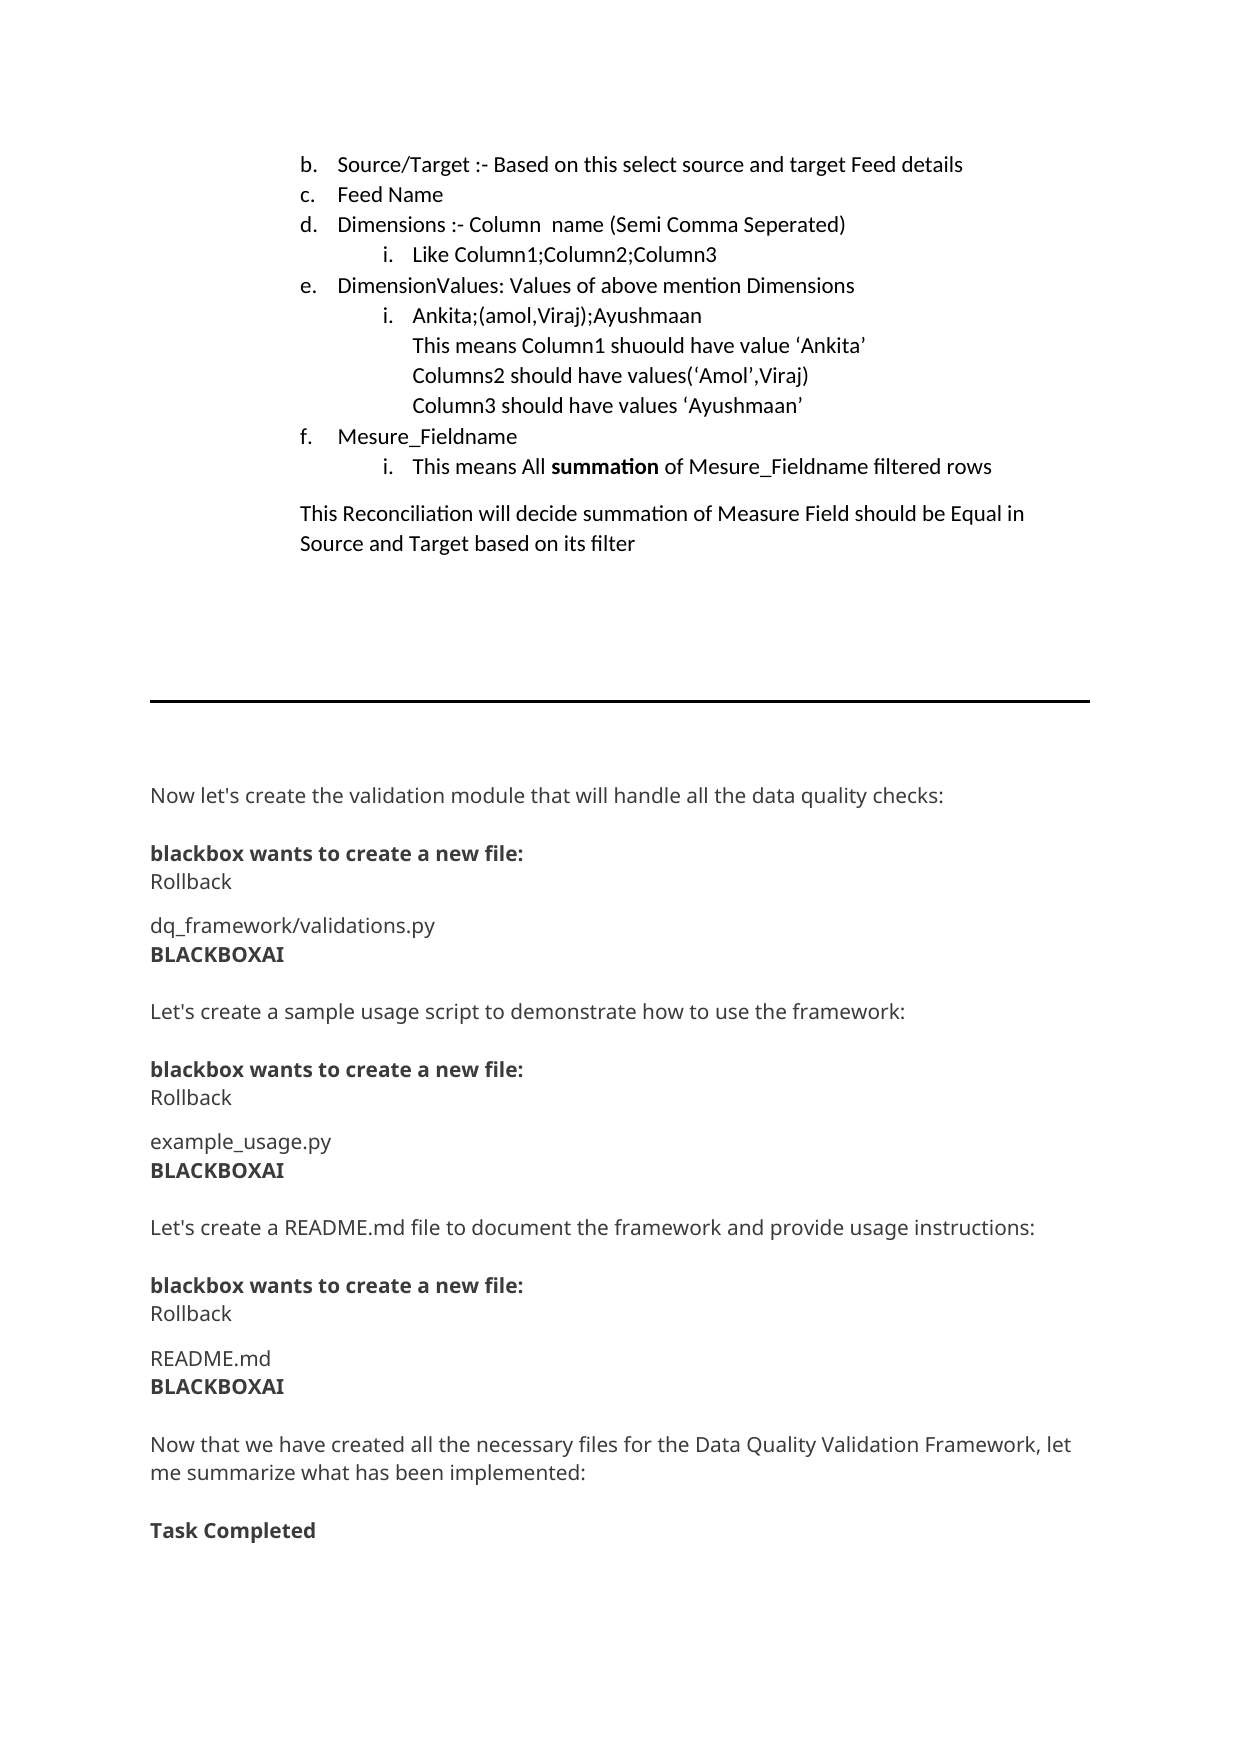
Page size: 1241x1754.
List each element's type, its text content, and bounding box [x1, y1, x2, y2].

text Rollback [150, 1083, 1090, 1112]
list Dimensions :- Column name (Semi Comma Seperated) [300, 210, 1090, 238]
text BLACKBOXAI [150, 1156, 1090, 1184]
text Now let's create the validation module that will handle all the data quality checks: [150, 781, 1090, 810]
text Let's create a README.md file to document the framework and provide usage instructions: [150, 1213, 1090, 1242]
text This Reconciliation will decide summation of Measure Field should be Equal in Source and Target based on its filter [300, 499, 1090, 557]
text dq_framework/validations.py‎ [150, 911, 1090, 940]
text BLACKBOXAI [150, 1372, 1090, 1401]
text Rollback [150, 867, 1090, 896]
text Task Completed [150, 1516, 1090, 1544]
list This means All summation of Mesure_Fieldname filtered rows [394, 452, 1090, 480]
list Columns2 should have values(‘Amol’,Viraj) [412, 361, 1090, 389]
text BLACKBOXAI [150, 940, 1090, 968]
list Ankita;(amol,Viraj);Ayushmaan [394, 301, 1090, 329]
text Let's create a sample usage script to demonstrate how to use the framework: [150, 997, 1090, 1026]
list This means Column1 shuould have value ‘Ankita’ [412, 331, 1090, 359]
list Mesure_Fieldname [300, 422, 1090, 450]
list Source/Target :- Based on this select source and target Feed details [300, 150, 1090, 178]
text Rollback [150, 1299, 1090, 1328]
list Like Column1;Column2;Column3 [394, 241, 1090, 269]
list Feed Name [300, 180, 1090, 208]
list Column3 should have values ‘Ayushmaan’ [412, 392, 1090, 420]
text blackbox wants to create a new file: [150, 1055, 1090, 1083]
text blackbox wants to create a new file: [150, 839, 1090, 867]
text README.md‎ [150, 1344, 1090, 1372]
text example_usage.py‎ [150, 1127, 1090, 1156]
list DimensionValues: Values of above mention Dimensions [300, 271, 1090, 299]
text Now that we have created all the necessary files for the Data Quality Validation Framework, let me summarize what has been implemented: [150, 1430, 1090, 1487]
text blackbox wants to create a new file: [150, 1271, 1090, 1299]
